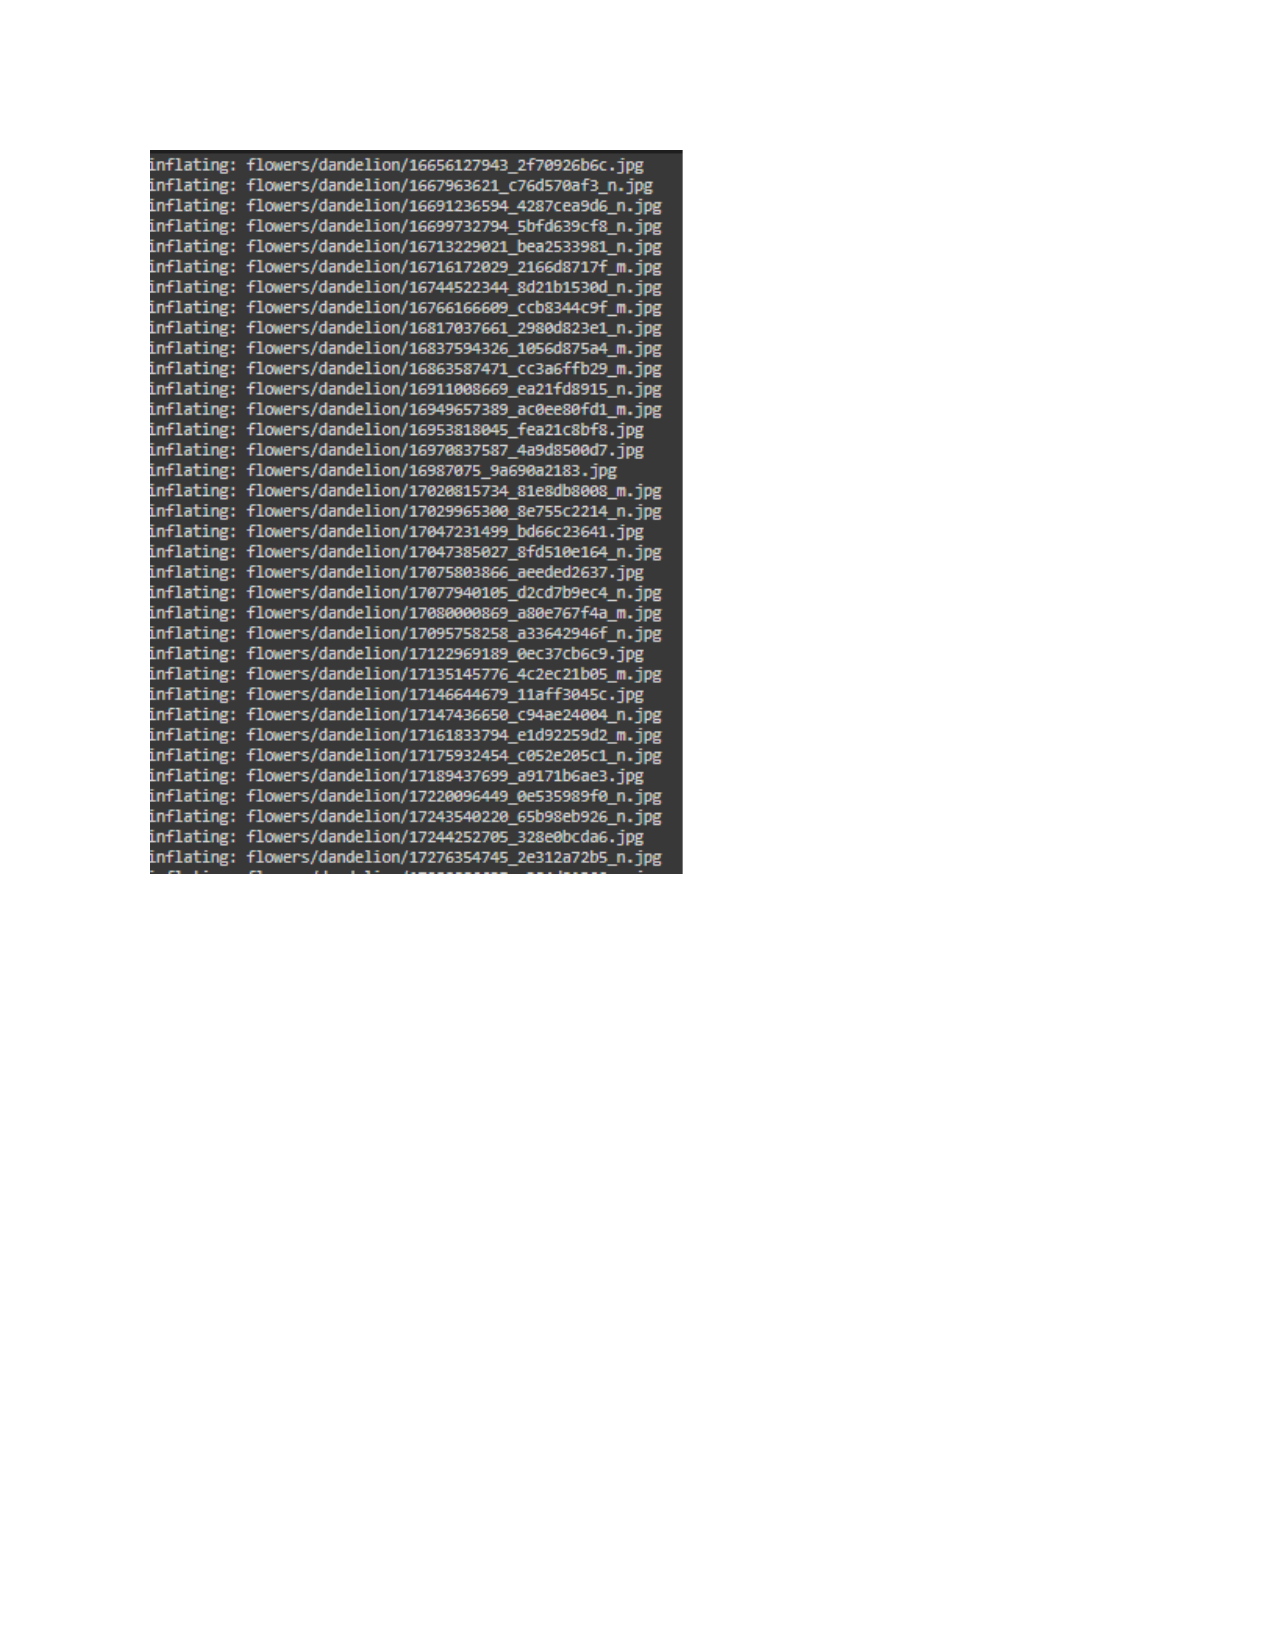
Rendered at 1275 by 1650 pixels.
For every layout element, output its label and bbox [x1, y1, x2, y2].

picture [150, 150, 683, 874]
